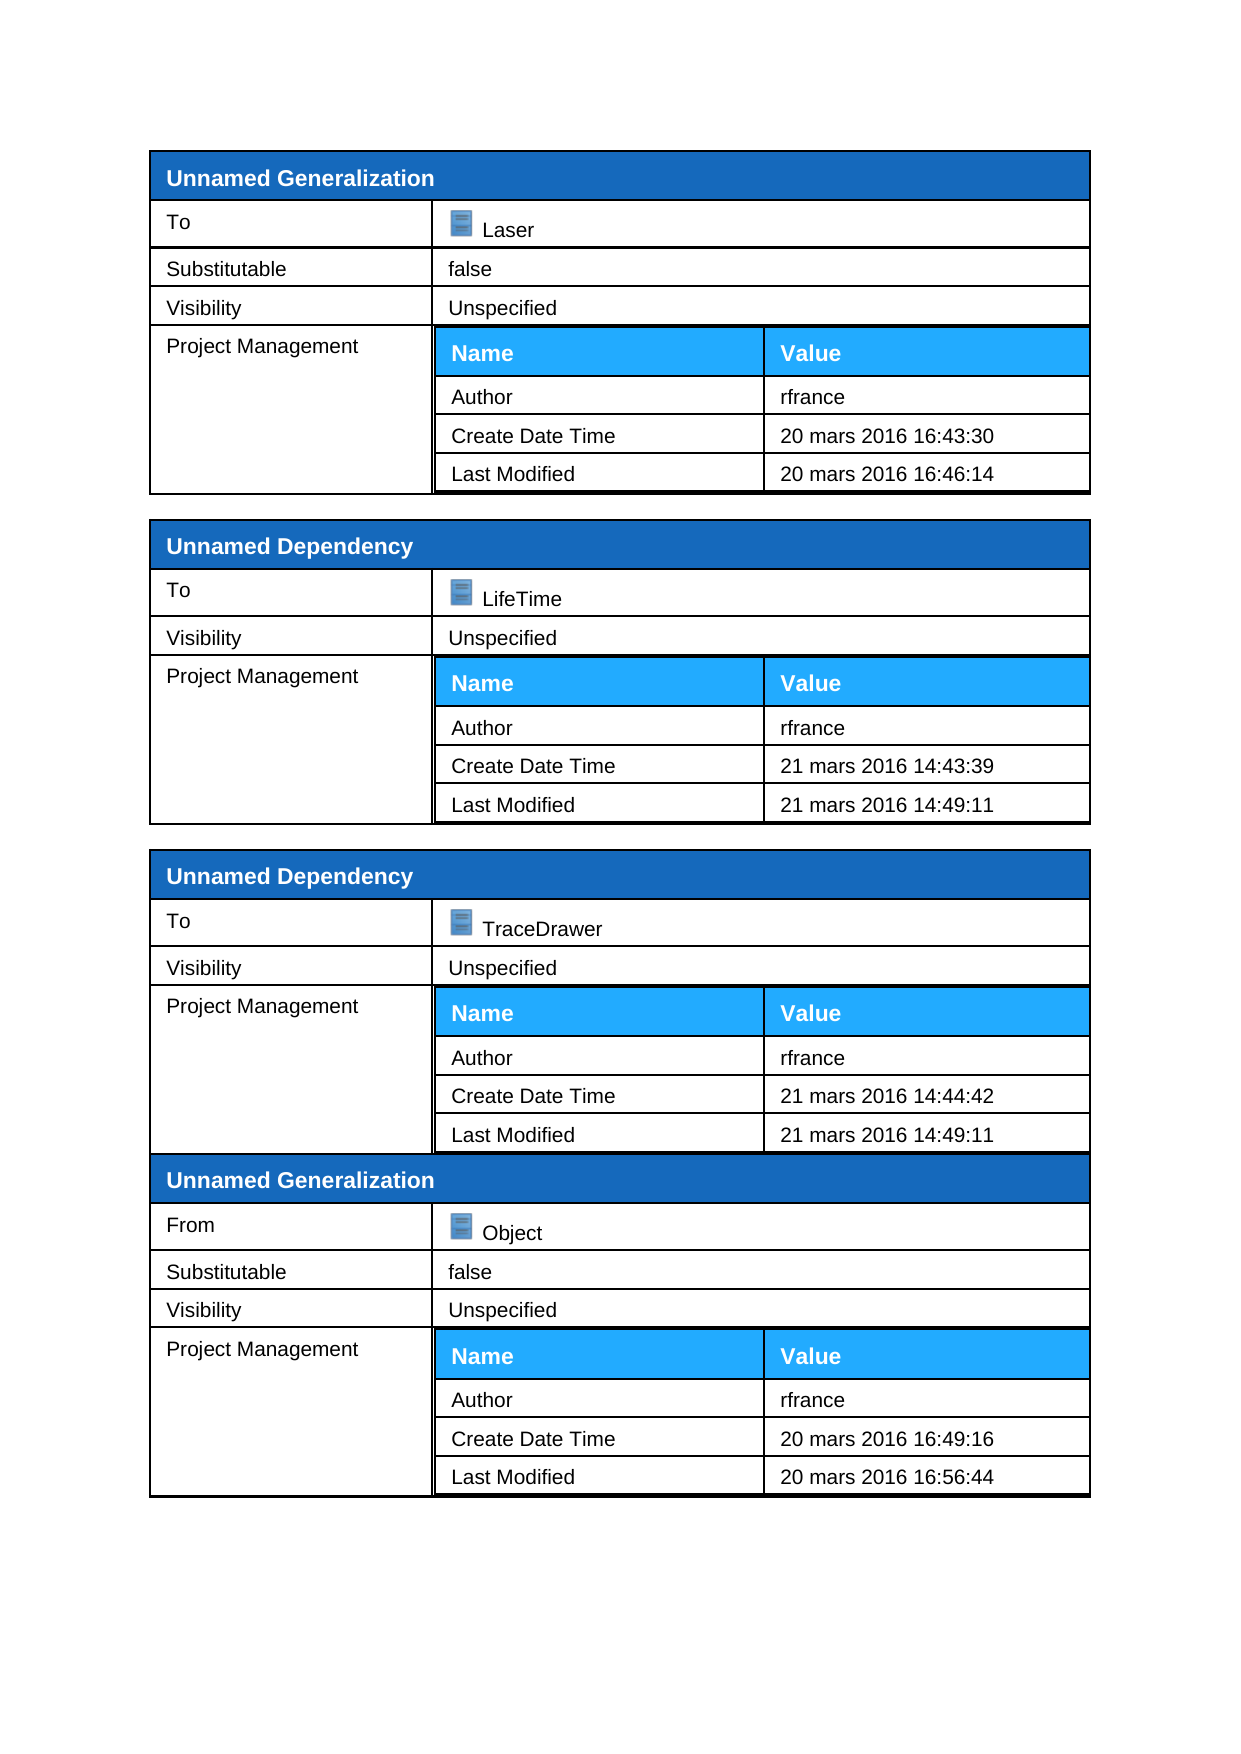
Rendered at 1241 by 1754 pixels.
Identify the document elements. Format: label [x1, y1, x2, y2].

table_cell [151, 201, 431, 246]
picture [448, 578, 477, 607]
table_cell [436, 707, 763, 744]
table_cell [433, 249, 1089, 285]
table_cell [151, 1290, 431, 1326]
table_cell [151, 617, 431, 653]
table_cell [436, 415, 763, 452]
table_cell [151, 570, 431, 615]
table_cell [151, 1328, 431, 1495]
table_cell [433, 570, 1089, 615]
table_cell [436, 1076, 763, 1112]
picture [448, 209, 477, 238]
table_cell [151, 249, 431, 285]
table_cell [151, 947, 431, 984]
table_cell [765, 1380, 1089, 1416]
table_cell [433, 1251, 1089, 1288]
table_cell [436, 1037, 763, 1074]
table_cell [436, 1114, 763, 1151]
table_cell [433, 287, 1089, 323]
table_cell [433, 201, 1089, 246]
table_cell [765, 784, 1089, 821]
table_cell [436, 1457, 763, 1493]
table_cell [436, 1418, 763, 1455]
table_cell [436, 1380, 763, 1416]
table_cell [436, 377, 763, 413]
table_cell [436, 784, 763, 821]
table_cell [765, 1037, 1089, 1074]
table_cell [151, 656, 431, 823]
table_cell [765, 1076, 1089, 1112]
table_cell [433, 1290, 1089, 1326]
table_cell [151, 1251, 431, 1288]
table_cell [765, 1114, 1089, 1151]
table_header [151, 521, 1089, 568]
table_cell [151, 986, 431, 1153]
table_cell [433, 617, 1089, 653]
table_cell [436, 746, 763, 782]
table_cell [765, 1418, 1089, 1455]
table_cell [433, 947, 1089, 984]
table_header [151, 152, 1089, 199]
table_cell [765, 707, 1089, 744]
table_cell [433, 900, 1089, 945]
picture [448, 1212, 477, 1241]
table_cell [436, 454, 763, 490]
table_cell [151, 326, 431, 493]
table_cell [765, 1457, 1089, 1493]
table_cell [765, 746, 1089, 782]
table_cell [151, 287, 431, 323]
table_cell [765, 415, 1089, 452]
picture [448, 908, 477, 937]
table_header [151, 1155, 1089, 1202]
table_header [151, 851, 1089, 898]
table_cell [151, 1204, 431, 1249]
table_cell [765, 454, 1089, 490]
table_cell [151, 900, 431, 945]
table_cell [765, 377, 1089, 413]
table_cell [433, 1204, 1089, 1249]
